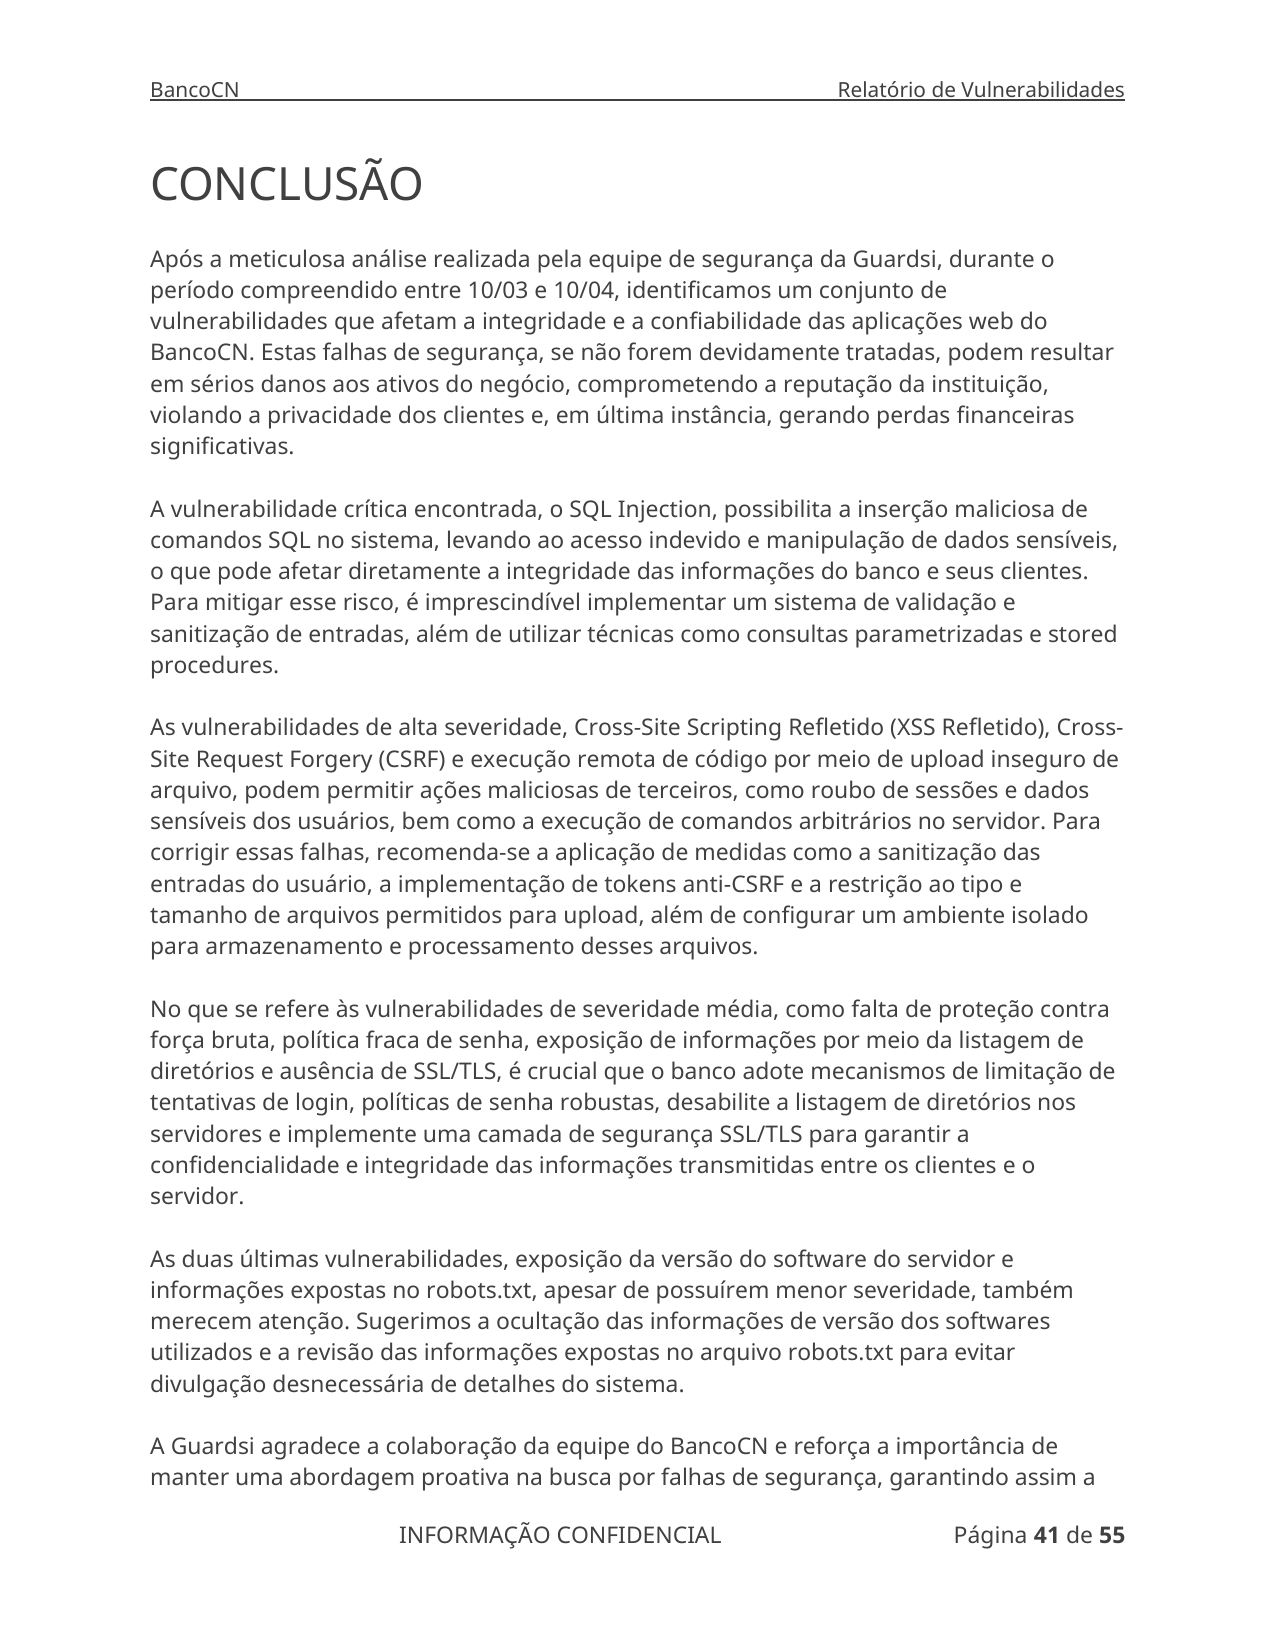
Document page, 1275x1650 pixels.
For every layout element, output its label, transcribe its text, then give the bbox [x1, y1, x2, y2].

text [150, 243, 1125, 1493]
subtitle CONCLUSÃO [150, 151, 1125, 213]
